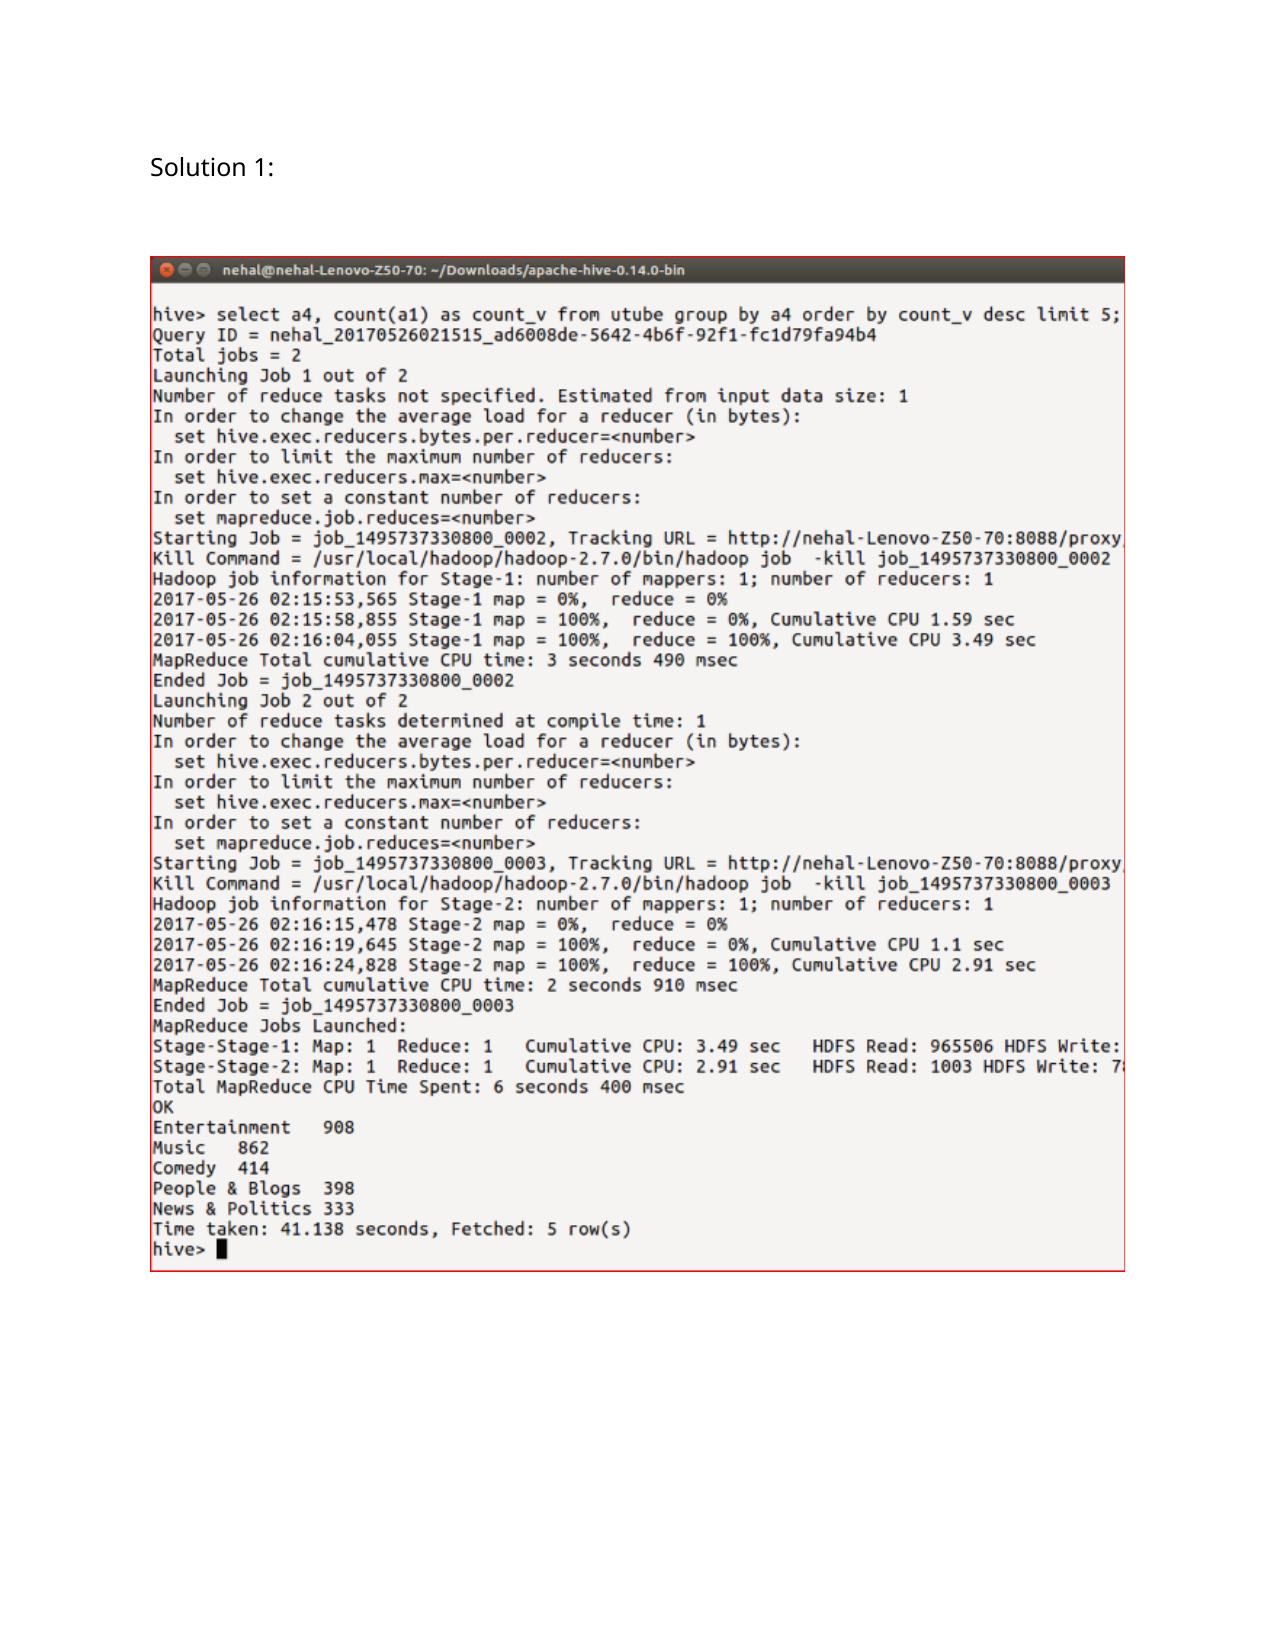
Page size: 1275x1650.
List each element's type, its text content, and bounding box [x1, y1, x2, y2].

text Solution 1: [150, 150, 1125, 184]
picture [150, 256, 1125, 1272]
